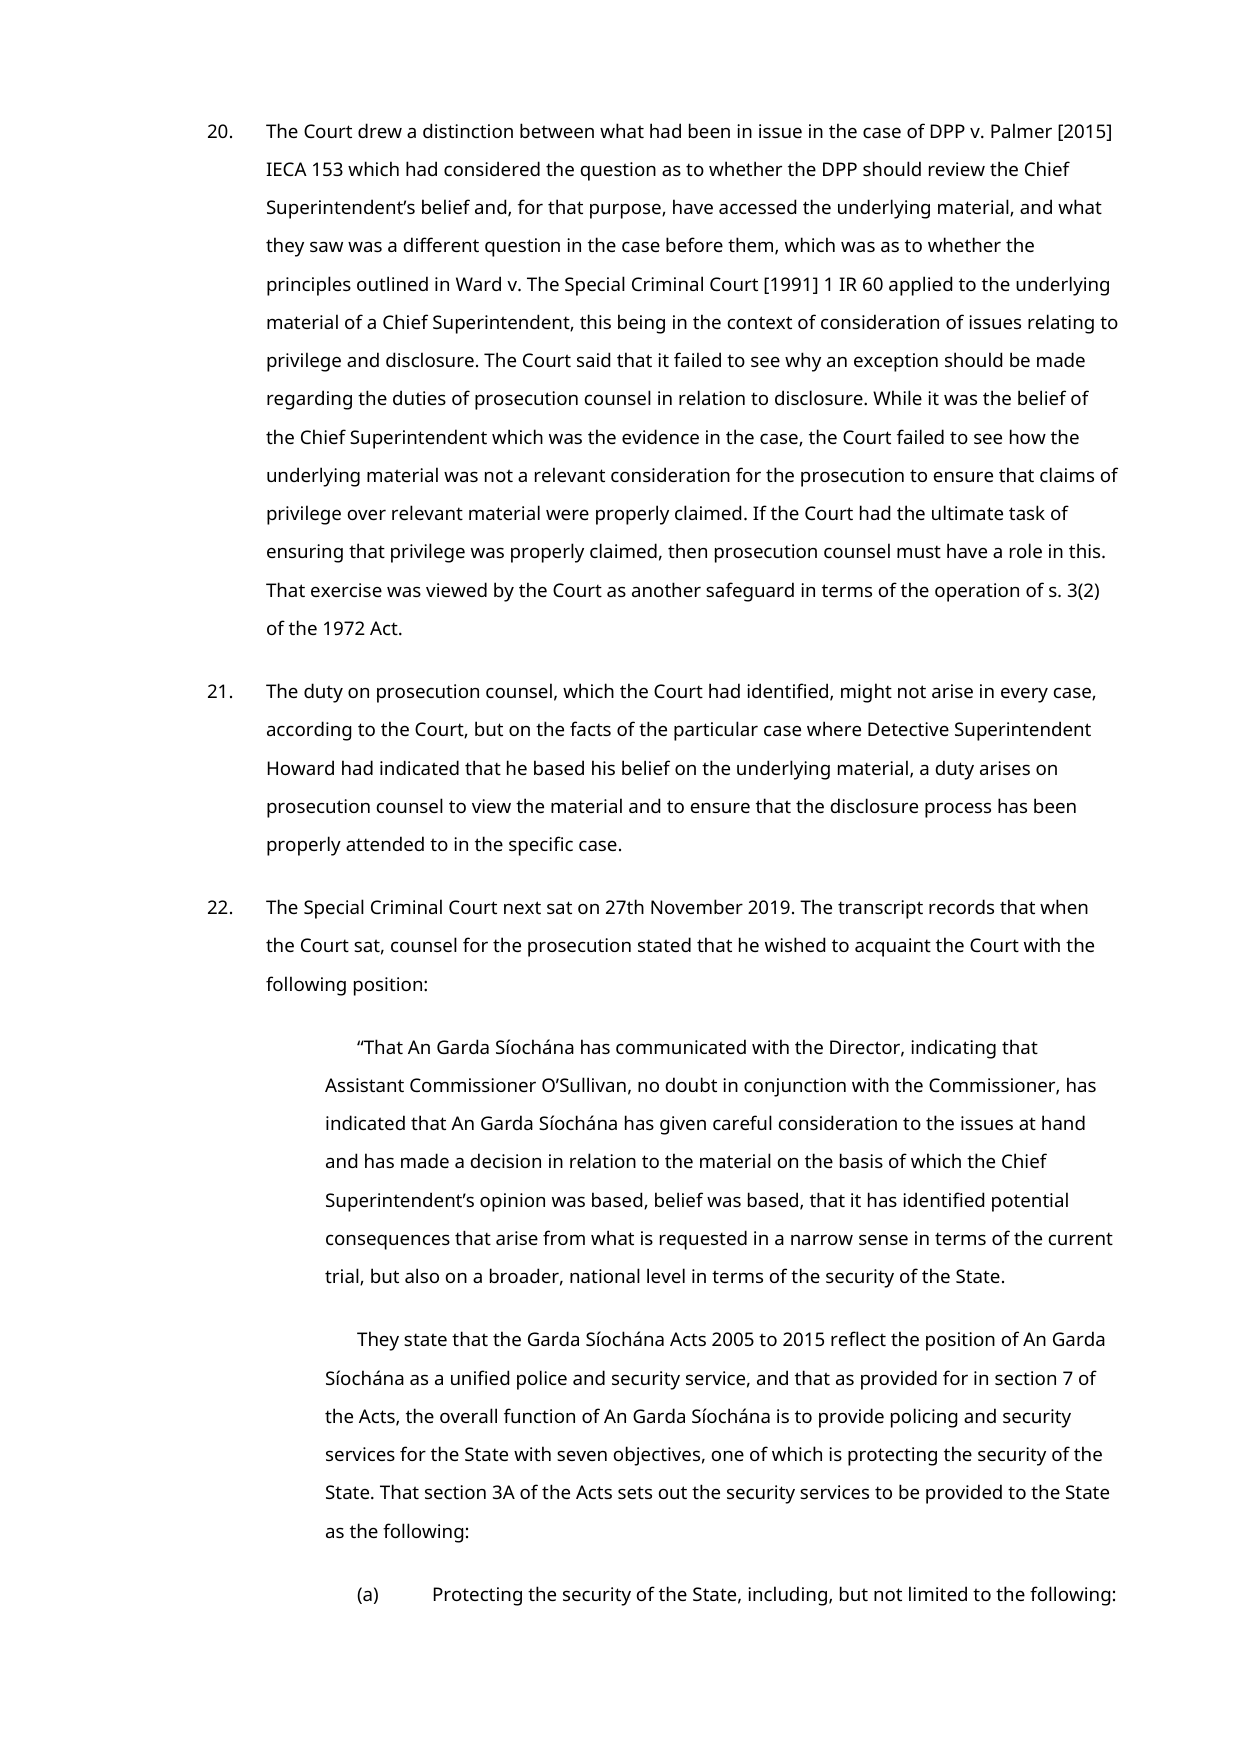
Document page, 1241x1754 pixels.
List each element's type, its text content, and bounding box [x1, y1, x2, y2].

text “That An Garda Síochána has communicated with the Director, indicating that Assistant Commissioner O’Sullivan, no doubt in conjunction with the Commissioner, has indicated that An Garda Síochána has given careful consideration to the issues at hand and has made a decision in relation to the material on the basis of which the Chief Superintendent’s opinion was based, belief was based, that it has identified potential consequences that arise from what is requested in a narrow sense in terms of the current trial, but also on a broader, national level in terms of the security of the State. [266, 1034, 1122, 1289]
text They state that the Garda Síochána Acts 2005 to 2015 reflect the position of An Garda Síochána as a unified police and security service, and that as provided for in section 7 of the Acts, the overall function of An Garda Síochána is to provide policing and security services for the State with seven objectives, one of which is protecting the security of the State. That section 3A of the Acts sets out the security services to be provided to the State as the following: [266, 1327, 1122, 1543]
text 20. The Court drew a distinction between what had been in issue in the case of DPP v. Palmer [2015] IECA 153 which had considered the question as to whether the DPP should review the Chief Superintendent’s belief and, for that purpose, have accessed the underlying material, and what they saw was a different question in the case before them, which was as to whether the principles outlined in Ward v. The Special Criminal Court [1991] 1 IR 60 applied to the underlying material of a Chief Superintendent, this being in the context of consideration of issues relating to privilege and disclosure. The Court said that it failed to see why an exception should be made regarding the duties of prosecution counsel in relation to disclosure. While it was the belief of the Chief Superintendent which was the evidence in the case, the Court failed to see how the underlying material was not a relevant consideration for the prosecution to ensure that claims of privilege over relevant material were properly claimed. If the Court had the ultimate task of ensuring that privilege was properly claimed, then prosecution counsel must have a role in this. That exercise was viewed by the Court as another safeguard in terms of the operation of s. 3(2) of the 1972 Act. [207, 118, 1122, 641]
text 22. The Special Criminal Court next sat on 27th November 2019. The transcript records that when the Court sat, counsel for the prosecution stated that he wished to acquaint the Court with the following position: [207, 894, 1122, 996]
text (a) Protecting the security of the State, including, but not limited to the following: [266, 1581, 1122, 1607]
text 21. The duty on prosecution counsel, which the Court had identified, might not arise in every case, according to the Court, but on the facts of the particular case where Detective Superintendent Howard had indicated that he based his belief on the underlying material, a duty arises on prosecution counsel to view the material and to ensure that the disclosure process has been properly attended to in the specific case. [207, 678, 1122, 857]
